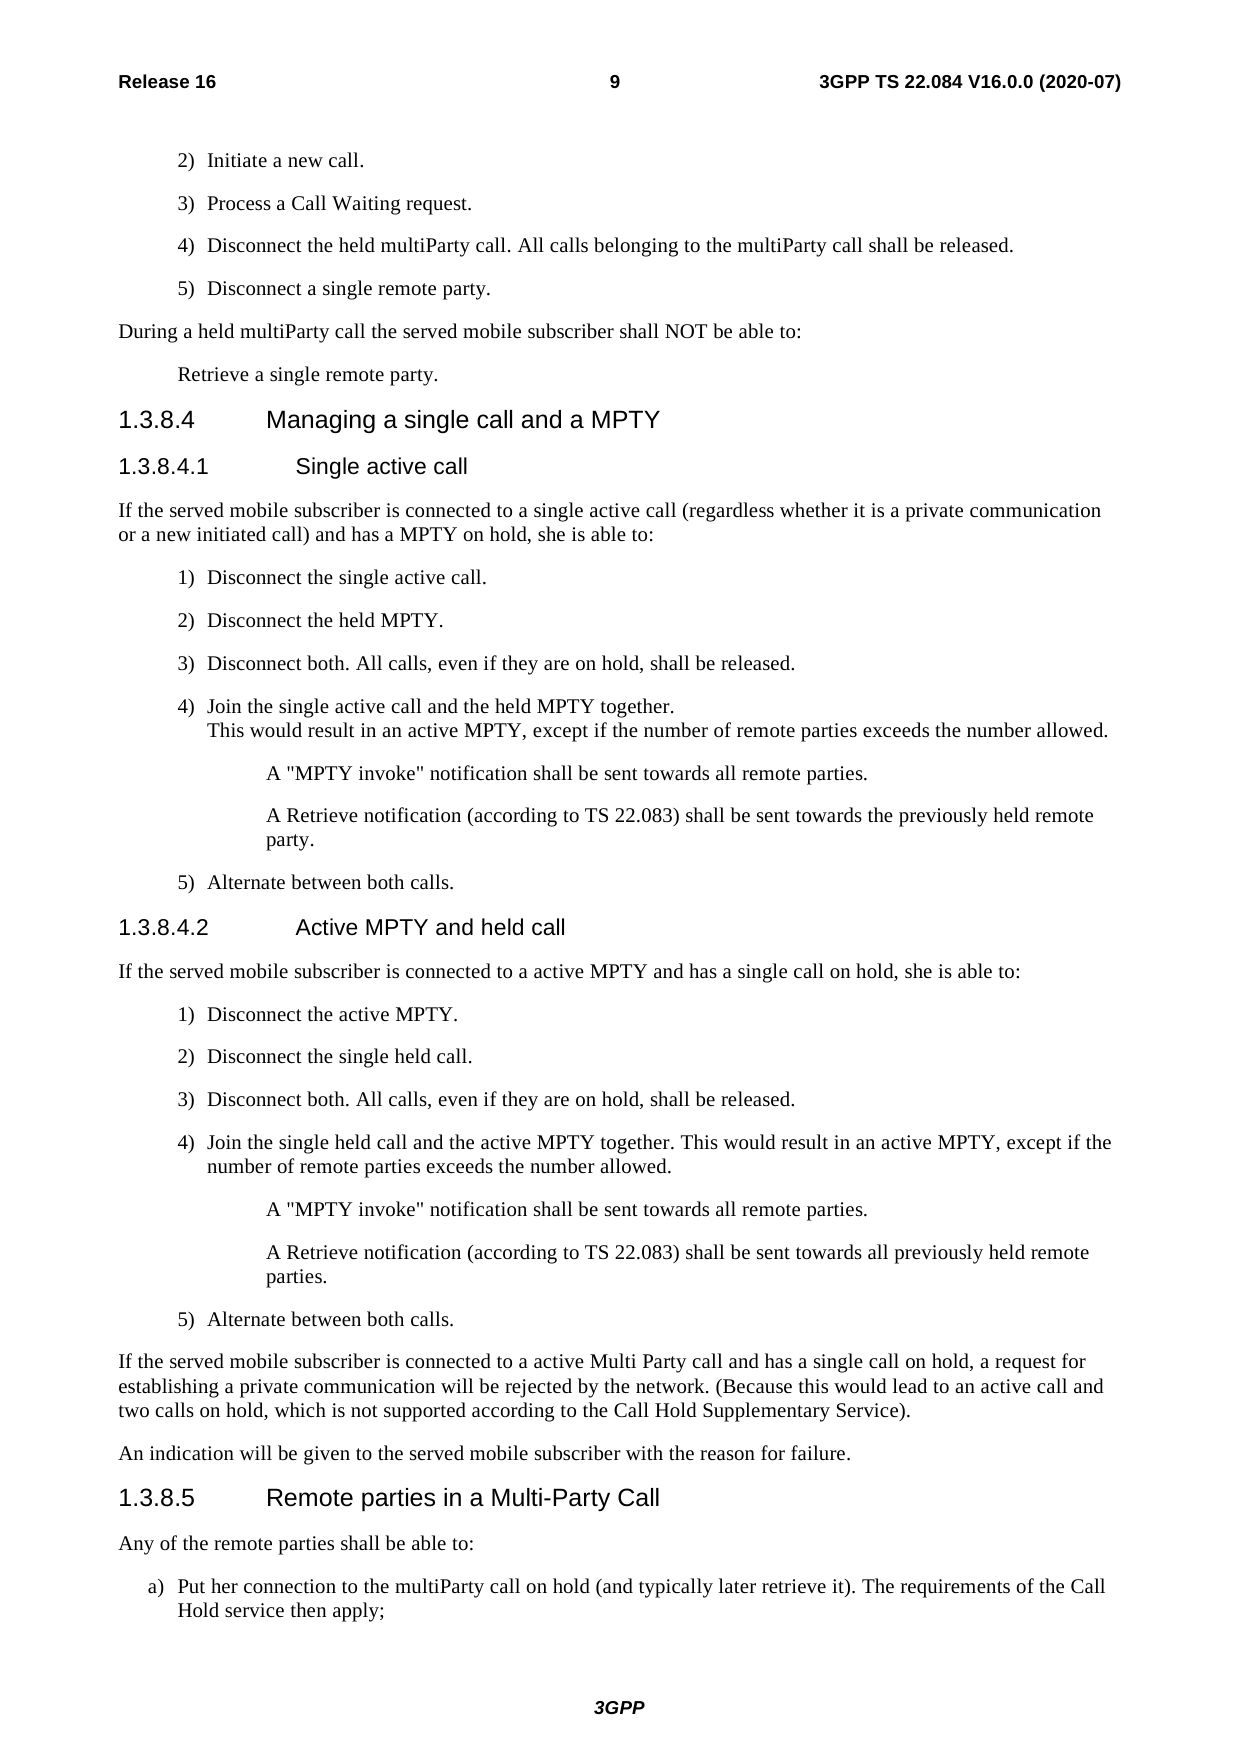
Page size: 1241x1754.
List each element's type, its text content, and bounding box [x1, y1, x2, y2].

subtitle 1.3.8.4.1 Single active call [118, 452, 1122, 479]
text 5) Alternate between both calls. [177, 1307, 1122, 1331]
text A "MPTY invoke" notification shall be sent towards all remote parties. [236, 1197, 1122, 1221]
text A Retrieve notification (according to TS 22.083) shall be sent towards all previously held remote parties. [236, 1240, 1122, 1288]
subtitle 1.3.8.4.2 Active MPTY and held call [118, 913, 1122, 940]
text 2) Disconnect the single held call. [177, 1044, 1122, 1068]
text 2) Initiate a new call. [177, 148, 1122, 172]
text Any of the remote parties shall be able to: [118, 1531, 1122, 1555]
text Retrieve a single remote party. [177, 362, 1122, 386]
text A Retrieve notification (according to TS 22.083) shall be sent towards the previously held remote party. [236, 803, 1122, 851]
text 1) Disconnect the single active call. [177, 565, 1122, 589]
text An indication will be given to the served mobile subscriber with the reason for failure. [118, 1440, 1122, 1464]
text 3) Process a Call Waiting request. [177, 191, 1122, 214]
text If the served mobile subscriber is connected to a active Multi Party call and has a single call on hold, a request for establishing a private communication will be rejected by the network. (Because this would lead to an active call and two calls on hold, which is not supported according to the Call Hold Supplementary Service). [118, 1349, 1122, 1422]
text 5) Alternate between both calls. [177, 870, 1122, 894]
text 2) Disconnect the held MPTY. [177, 608, 1122, 632]
text 4) Join the single held call and the active MPTY together. This would result in an active MPTY, except if the number of remote parties exceeds the number allowed. [177, 1130, 1122, 1178]
text 4) Disconnect the held multiParty call. All calls belonging to the multiParty call shall be released. [177, 233, 1122, 257]
text If the served mobile subscriber is connected to a single active call (regardless whether it is a private communication or a new initiated call) and has a MPTY on hold, she is able to: [118, 498, 1122, 546]
text 5) Disconnect a single remote party. [177, 276, 1122, 300]
text 4) Join the single active call and the held MPTY together. This would result in an active MPTY, except if the number of remote parties exceeds the number allowed. [177, 693, 1122, 742]
text If the served mobile subscriber is connected to a active MPTY and has a single call on hold, she is able to: [118, 959, 1122, 983]
text During a held multiParty call the served mobile subscriber shall NOT be able to: [118, 319, 1122, 343]
subtitle 1.3.8.4 Managing a single call and a MPTY [118, 404, 1122, 434]
text a) Put her connection to the multiParty call on hold (and typically later retrieve it). The requirements of the Call Hold service then apply; [148, 1574, 1122, 1622]
subtitle 1.3.8.5 Remote parties in a Multi-Party Call [118, 1483, 1122, 1512]
text 1) Disconnect the active MPTY. [177, 1002, 1122, 1026]
text 3) Disconnect both. All calls, even if they are on hold, shall be released. [177, 1087, 1122, 1111]
text 3) Disconnect both. All calls, even if they are on hold, shall be released. [177, 651, 1122, 675]
text A "MPTY invoke" notification shall be sent towards all remote parties. [236, 760, 1122, 784]
